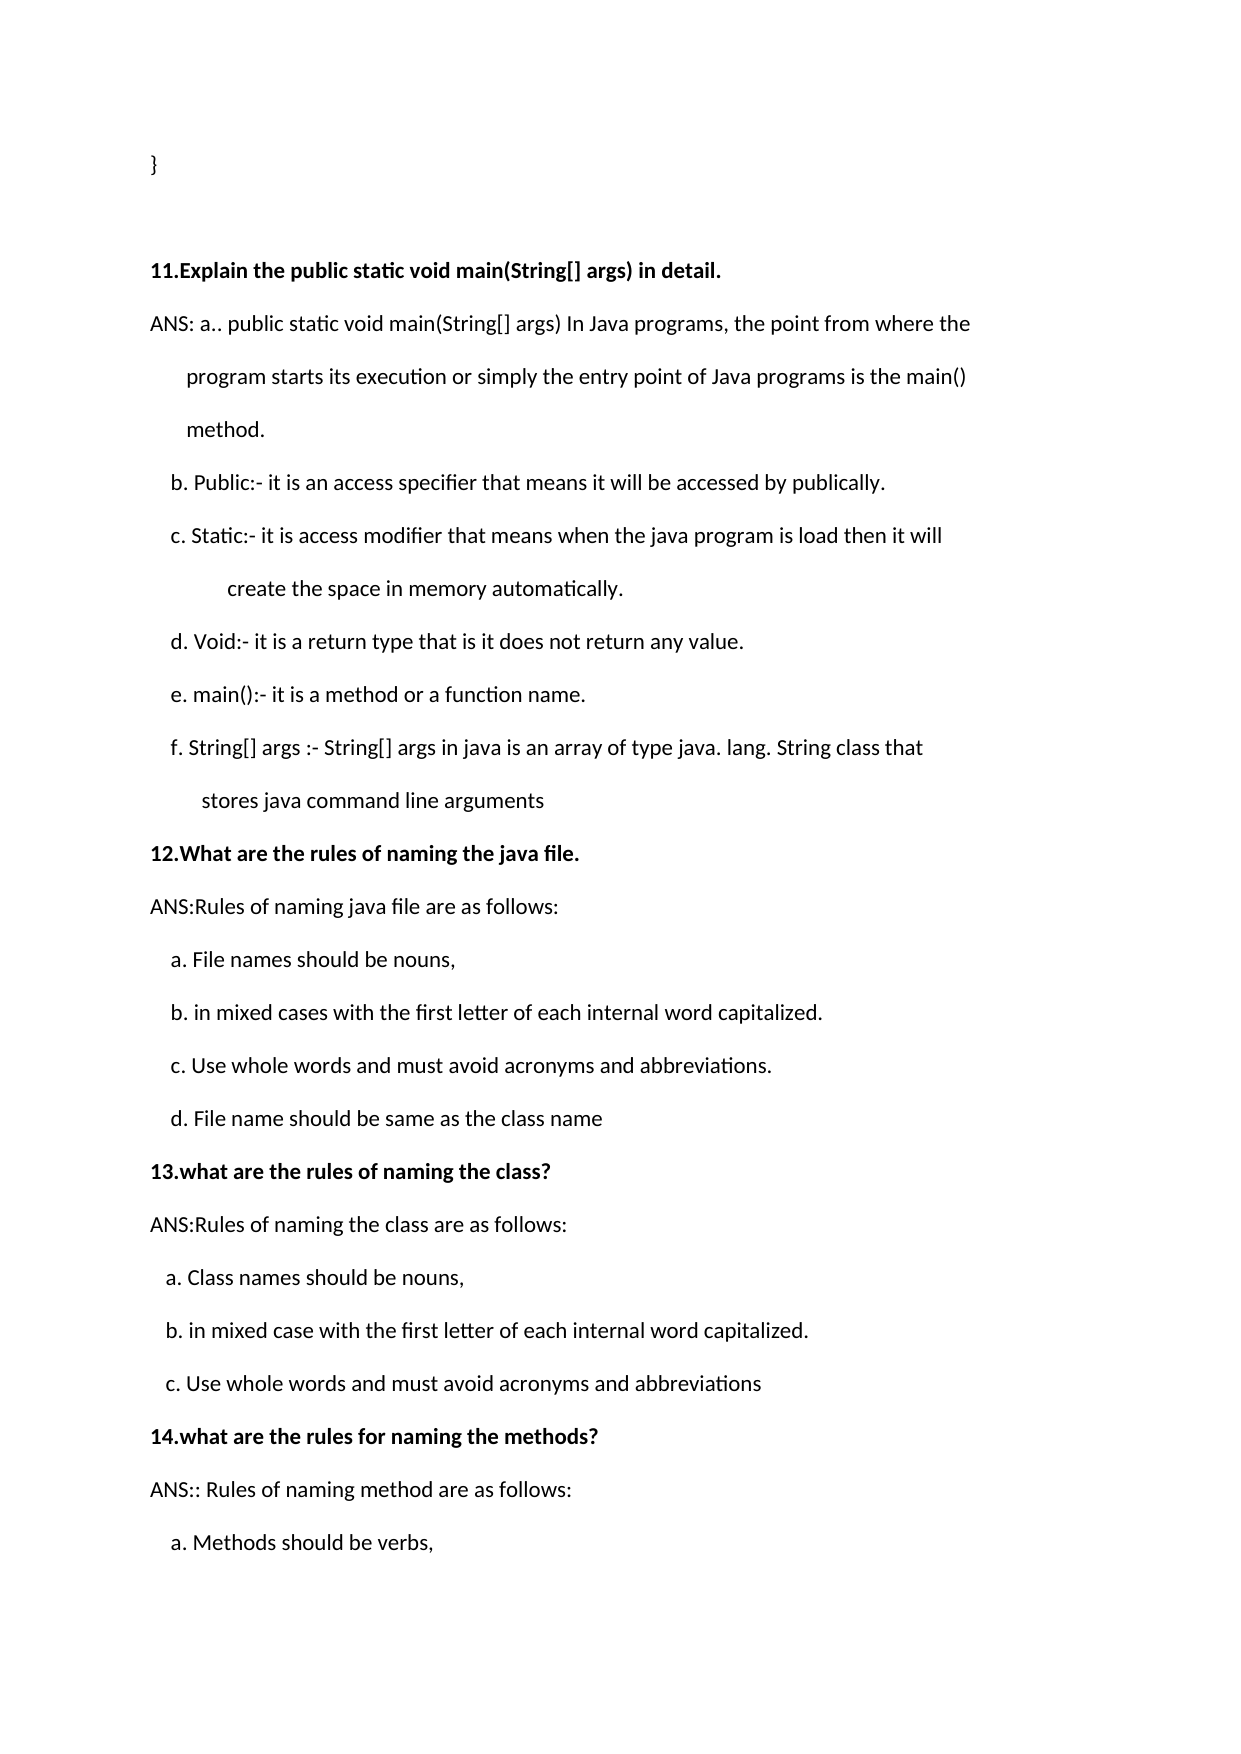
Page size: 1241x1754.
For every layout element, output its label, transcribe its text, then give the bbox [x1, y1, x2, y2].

text ANS: a.. public static void main(String[] args) In Java programs, the point from where the [150, 309, 1090, 337]
text b. in mixed cases with the first letter of each internal word capitalized. [150, 998, 1090, 1026]
text ANS:: Rules of naming method are as follows: [150, 1476, 1090, 1503]
text a. Class names should be nouns, [150, 1263, 1090, 1291]
text b. in mixed case with the first letter of each internal word capitalized. [150, 1316, 1090, 1344]
text a. File names should be nouns, [150, 945, 1090, 973]
text a. Methods should be verbs, [150, 1528, 1090, 1557]
text stores java command line arguments [150, 786, 1090, 814]
text 12.What are the rules of naming the java file. [150, 839, 1090, 867]
text } [150, 150, 1090, 178]
text e. main():- it is a method or a function name. [150, 680, 1090, 708]
text ANS:Rules of naming the class are as follows: [150, 1210, 1090, 1238]
text 14.what are the rules for naming the methods? [150, 1422, 1090, 1451]
text method. [150, 415, 1090, 443]
text 13.what are the rules of naming the class? [150, 1157, 1090, 1185]
text d. Void:- it is a return type that is it does not return any value. [150, 627, 1090, 655]
text b. Public:- it is an access specifier that means it will be accessed by publically. [150, 468, 1090, 496]
text f. String[] args :- String[] args in java is an array of type java. lang. String class that [150, 733, 1090, 761]
text ANS:Rules of naming java file are as follows: [150, 892, 1090, 920]
text d. File name should be same as the class name [150, 1104, 1090, 1132]
text 11.Explain the public static void main(String[] args) in detail. [150, 256, 1090, 284]
text program starts its execution or simply the entry point of Java programs is the main() [150, 362, 1090, 390]
text c. Use whole words and must avoid acronyms and abbreviations [150, 1369, 1090, 1397]
text c. Static:- it is access modifier that means when the java program is load then it will [150, 521, 1090, 549]
text c. Use whole words and must avoid acronyms and abbreviations. [150, 1051, 1090, 1079]
text create the space in memory automatically. [150, 574, 1090, 602]
